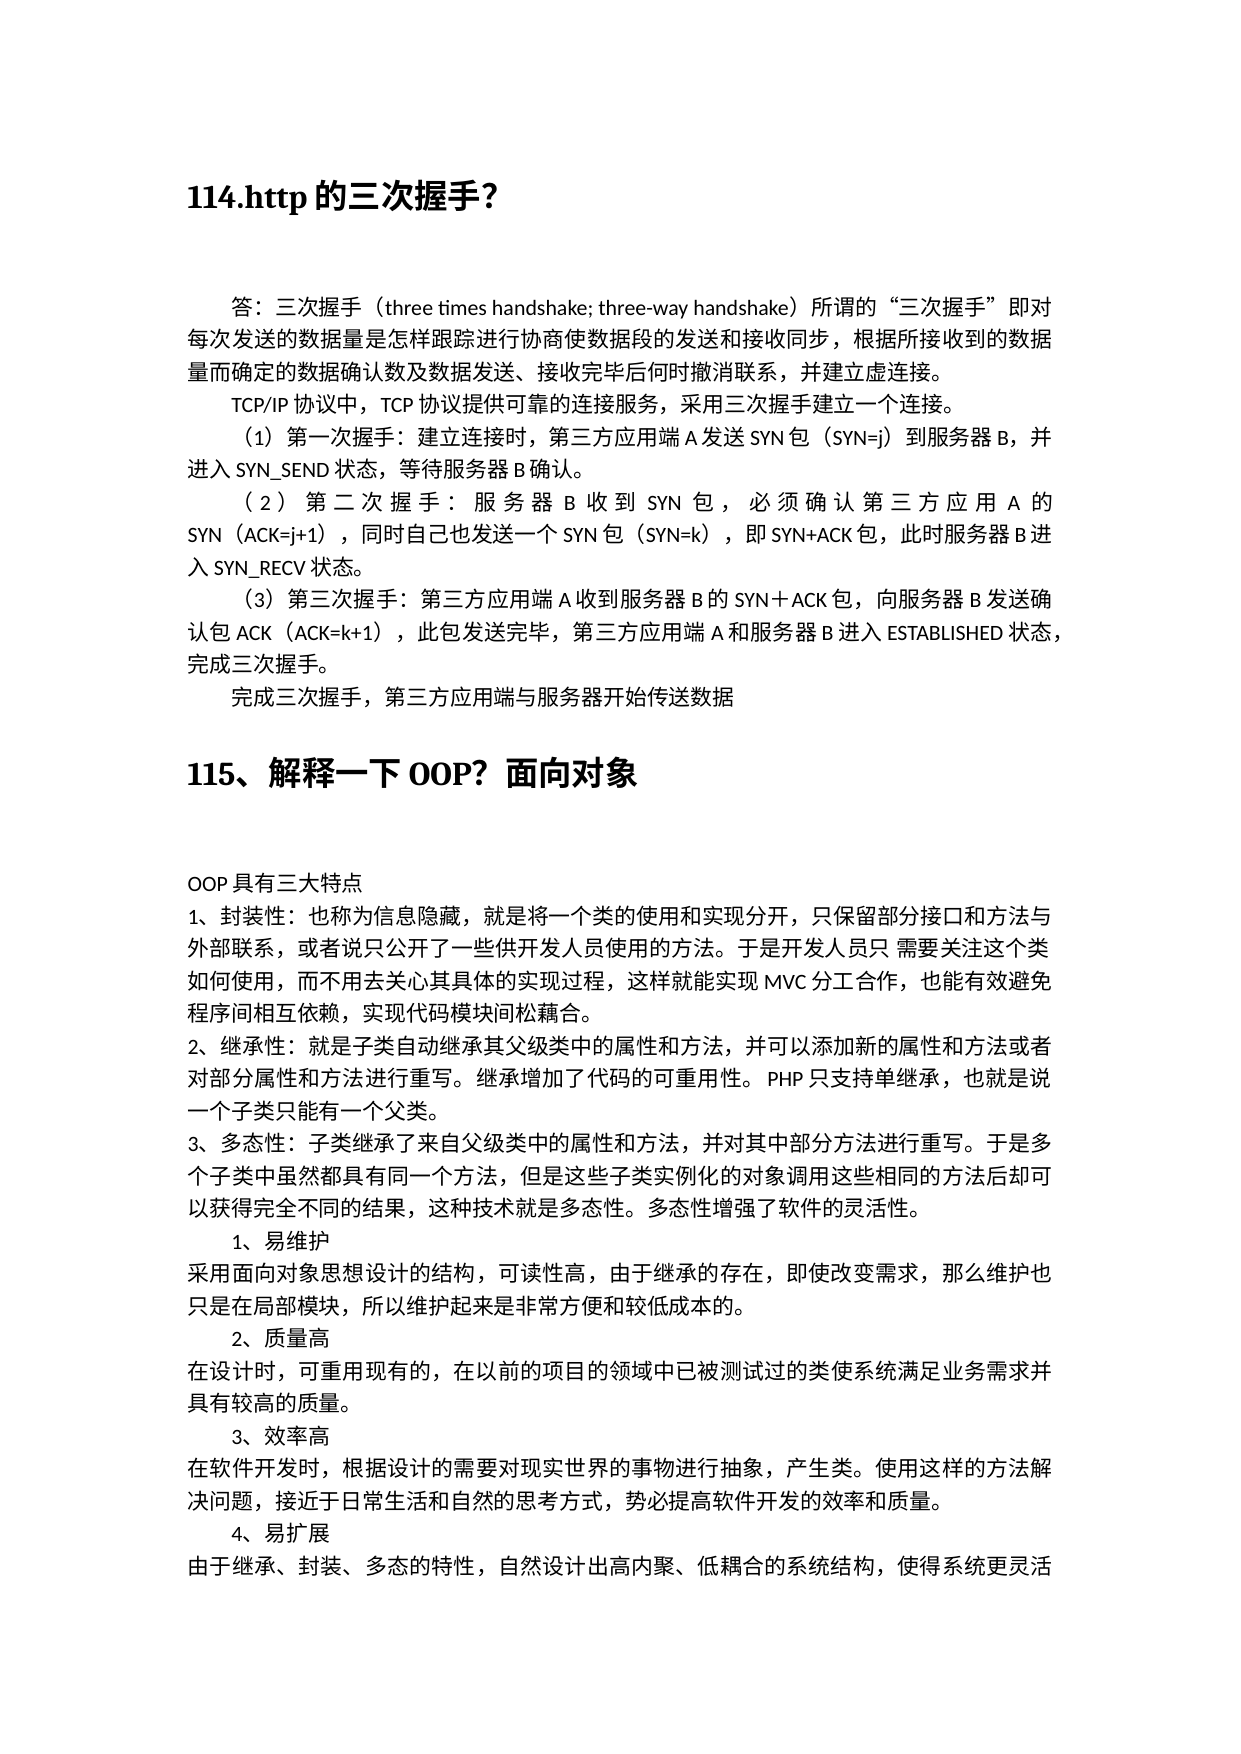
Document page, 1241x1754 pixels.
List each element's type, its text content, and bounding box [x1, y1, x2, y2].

text 采用面向对象思想设计的结构，可读性高，由于继承的存在，即使改变需求，那么维护也只是在局部模块，所以维护起来是非常方便和较低成本的。 [187, 1256, 1053, 1321]
text 完成三次握手，第三方应用端与服务器开始传送数据 [187, 679, 1053, 712]
subtitle 115、解释一下OOP？面向对象 [187, 739, 1053, 804]
text （2）第二次握手：服务器B收到SYN包，必须确认第三方应用A的SYN（ACK=j+1），同时自己也发送一个SYN包（SYN=k），即SYN+ACK包，此时服务器B进入SYN_RECV状态。 [187, 484, 1053, 582]
text 3、效率高 [187, 1418, 1053, 1451]
text 1、易维护 [187, 1223, 1053, 1256]
text （3）第三次握手：第三方应用端A收到服务器B的SYN＋ACK包，向服务器B发送确认包ACK（ACK=k+1），此包发送完毕，第三方应用端A和服务器B进入ESTABLISHED状态，完成三次握手。 [187, 582, 1053, 679]
text 在软件开发时，根据设计的需要对现实世界的事物进行抽象，产生类。使用这样的方法解决问题，接近于日常生活和自然的思考方式，势必提高软件开发的效率和质量。 [187, 1451, 1053, 1516]
text 1、封装性：也称为信息隐藏，就是将一个类的使用和实现分开，只保留部分接口和方法与外部联系，或者说只公开了一些供开发人员使用的方法。于是开发人员只 需要关注这个类如何使用，而不用去关心其具体的实现过程，这样就能实现MVC分工合作，也能有效避免程序间相互依赖，实现代码模块间松藕合。 [187, 898, 1053, 1028]
text 4、易扩展 [187, 1516, 1053, 1548]
text 2、质量高 [187, 1321, 1053, 1353]
text 在设计时，可重用现有的，在以前的项目的领域中已被测试过的类使系统满足业务需求并具有较高的质量。 [187, 1353, 1053, 1418]
text 3、多态性：子类继承了来自父级类中的属性和方法，并对其中部分方法进行重写。于是多个子类中虽然都具有同一个方法，但是这些子类实例化的对象调用这些相同的方法后却可以获得完全不同的结果，这种技术就是多态性。多态性增强了软件的灵活性。 [187, 1126, 1053, 1223]
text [187, 1548, 1053, 1581]
subtitle 114.http的三次握手？ [187, 162, 1053, 227]
text 2、继承性：就是子类自动继承其父级类中的属性和方法，并可以添加新的属性和方法或者对部分属性和方法进行重写。继承增加了代码的可重用性。PHP只支持单继承，也就是说一个子类只能有一个父类。 [187, 1028, 1053, 1126]
text TCP/IP协议中，TCP协议提供可靠的连接服务，采用三次握手建立一个连接。 [187, 387, 1053, 419]
text 答：三次握手（three times handshake; three-way handshake）所谓的“三次握手”即对每次发送的数据量是怎样跟踪进行协商使数据段的发送和接收同步，根据所接收到的数据量而确定的数据确认数及数据发送、接收完毕后何时撤消联系，并建立虚连接。 [187, 289, 1053, 387]
text OOP具有三大特点 [187, 866, 1053, 898]
text （1）第一次握手：建立连接时，第三方应用端A发送SYN包（SYN=j）到服务器B，并进入SYN_SEND状态，等待服务器B确认。 [187, 419, 1053, 484]
